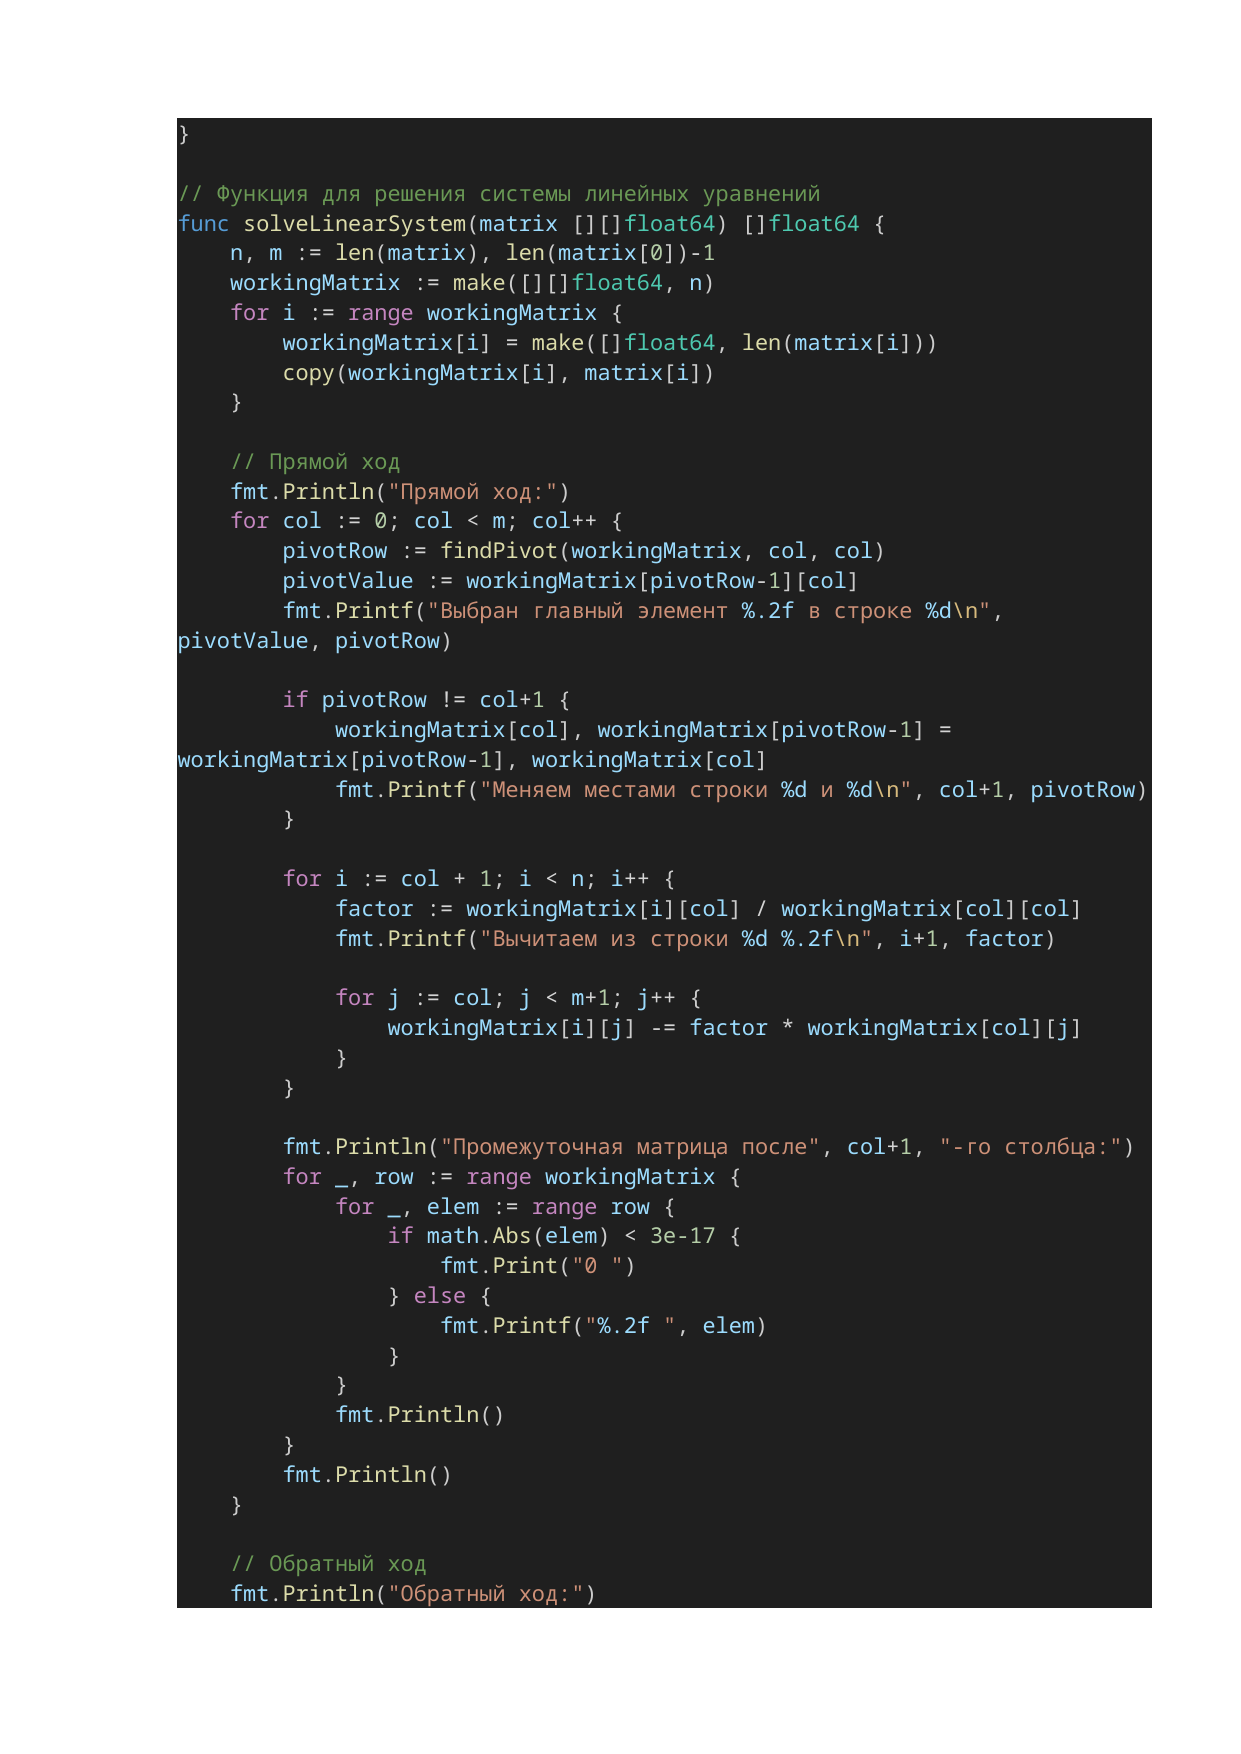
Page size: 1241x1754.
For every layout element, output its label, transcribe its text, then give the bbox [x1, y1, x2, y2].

text } [177, 1429, 1152, 1459]
text // Обратный ход [177, 1548, 1152, 1578]
text fmt.Printf("%.2f ", elem) [177, 1310, 1152, 1339]
text for i := range workingMatrix { [177, 297, 1152, 327]
text if pivotRow != col+1 { [177, 684, 1152, 714]
text } [177, 118, 1152, 148]
text fmt.Print("0 ") [177, 1250, 1152, 1280]
text } [177, 1042, 1152, 1071]
text fmt.Println() [177, 1459, 1152, 1488]
text for j := col; j < m+1; j++ { [177, 982, 1152, 1012]
text if math.Abs(elem) < 3e-17 { [177, 1220, 1152, 1250]
text pivotRow := findPivot(workingMatrix, col, col) [177, 535, 1152, 565]
text workingMatrix[i][j] -= factor * workingMatrix[col][j] [177, 1012, 1152, 1042]
text workingMatrix := make([][]float64, n) [177, 267, 1152, 297]
text } [177, 1339, 1152, 1369]
text copy(workingMatrix[i], matrix[i]) [177, 356, 1152, 386]
text fmt.Printf("Меняем местами строки %d и %d\n", col+1, pivotRow) [177, 773, 1152, 803]
text n, m := len(matrix), len(matrix[0])-1 [177, 237, 1152, 267]
text } [177, 1488, 1152, 1518]
text } [177, 1071, 1152, 1101]
text func solveLinearSystem(matrix [][]float64) []float64 { [177, 207, 1152, 237]
text fmt.Println("Прямой ход:") [177, 476, 1152, 505]
text for _, row := range workingMatrix { [177, 1161, 1152, 1191]
text } [177, 1369, 1152, 1399]
text // Функция для решения системы линейных уравнений [177, 178, 1152, 207]
text for _, elem := range row { [177, 1191, 1152, 1220]
text fmt.Printf("Вычитаем из строки %d %.2f\n", i+1, factor) [177, 922, 1152, 952]
text // Прямой ход [177, 446, 1152, 476]
text } [177, 386, 1152, 416]
text factor := workingMatrix[i][col] / workingMatrix[col][col] [177, 893, 1152, 922]
text for col := 0; col < m; col++ { [177, 505, 1152, 535]
text fmt.Println() [177, 1399, 1152, 1429]
text pivotValue := workingMatrix[pivotRow-1][col] [177, 565, 1152, 595]
text } [177, 803, 1152, 833]
text fmt.Println("Промежуточная матрица после", col+1, "-го столбца:") [177, 1131, 1152, 1161]
text workingMatrix[col], workingMatrix[pivotRow-1] = workingMatrix[pivotRow-1], workingMatrix[col] [177, 714, 1152, 773]
text } else { [177, 1280, 1152, 1310]
text for i := col + 1; i < n; i++ { [177, 863, 1152, 893]
text fmt.Println("Обратный ход:") [177, 1578, 1152, 1608]
text workingMatrix[i] = make([]float64, len(matrix[i])) [177, 327, 1152, 356]
text fmt.Printf("Выбран главный элемент %.2f в строке %d\n", pivotValue, pivotRow) [177, 595, 1152, 654]
